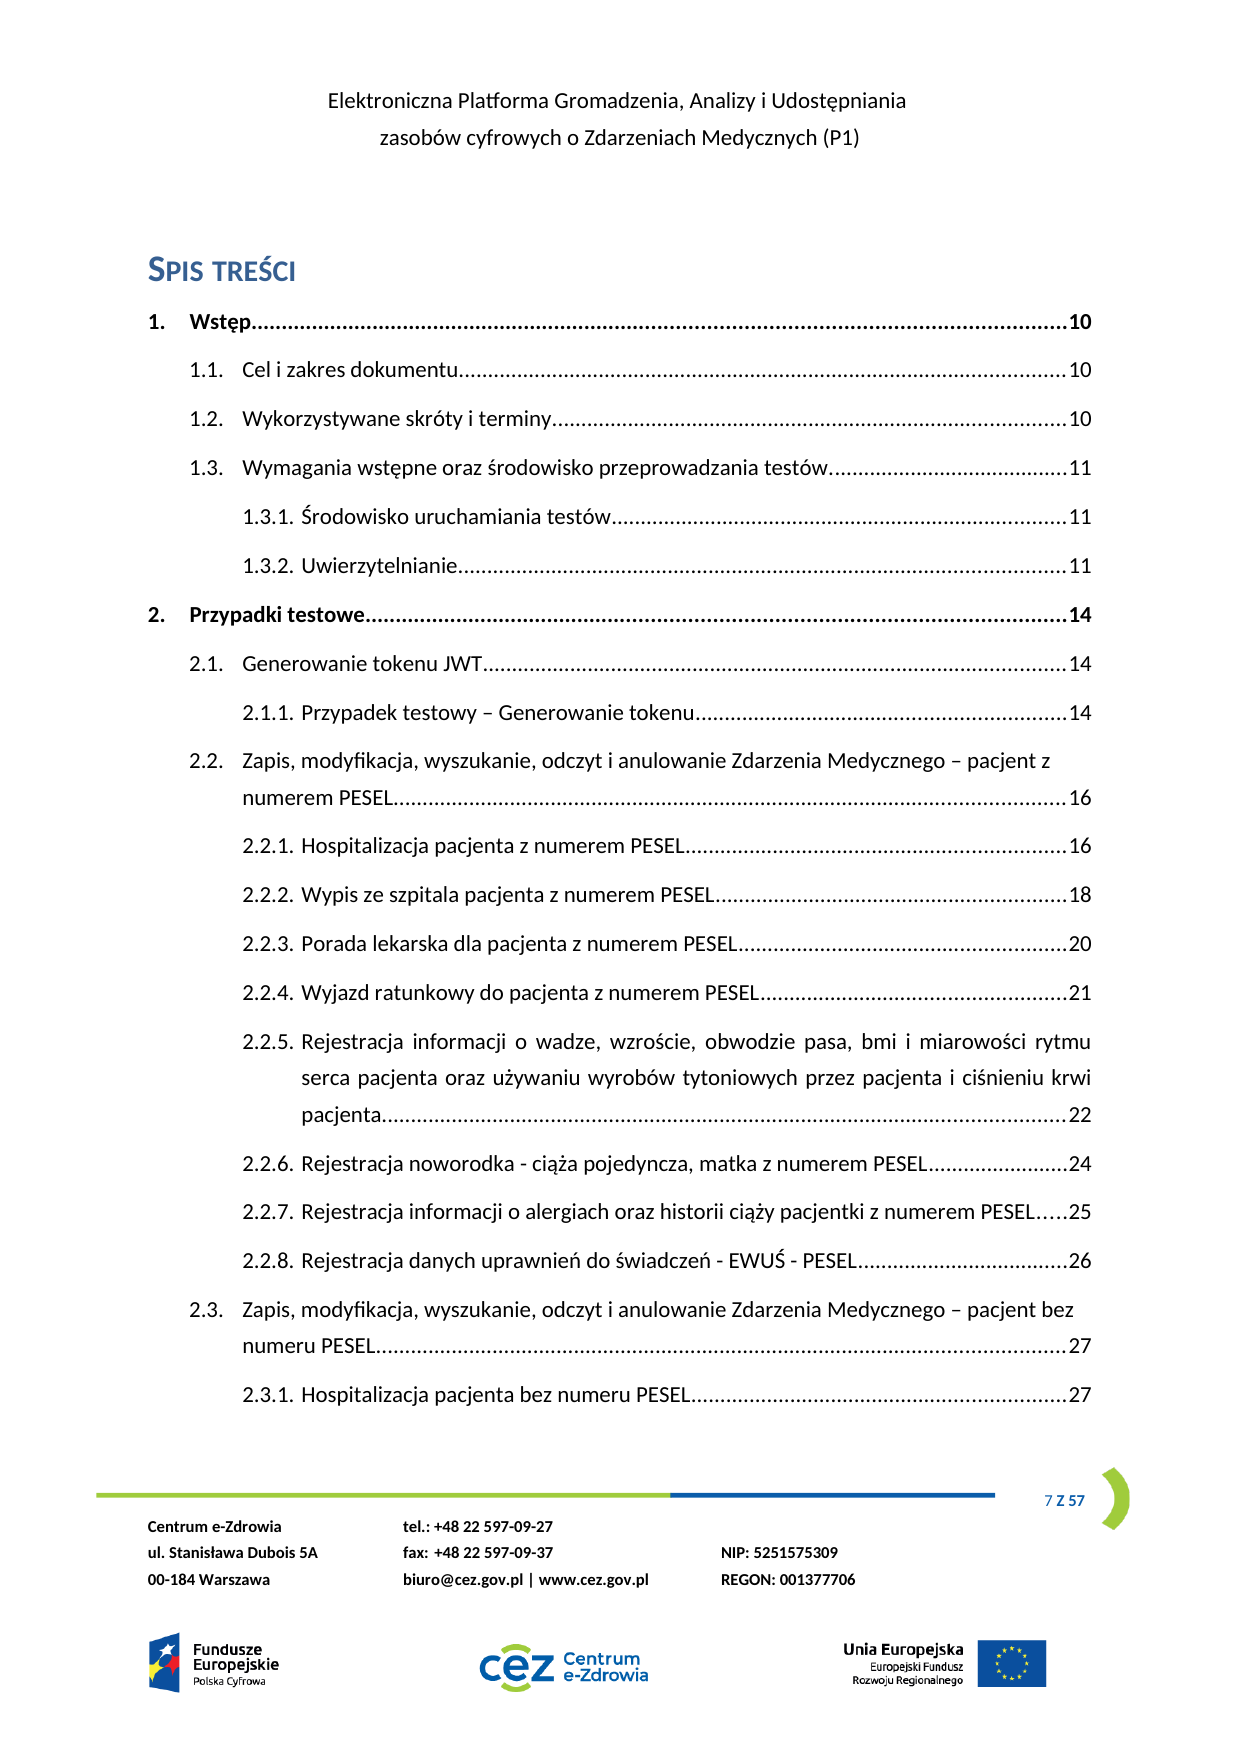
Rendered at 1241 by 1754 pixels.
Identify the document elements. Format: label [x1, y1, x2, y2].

picture [477, 1643, 649, 1692]
picture [142, 1629, 285, 1695]
picture [1101, 1467, 1130, 1530]
picture [835, 1638, 1055, 1688]
